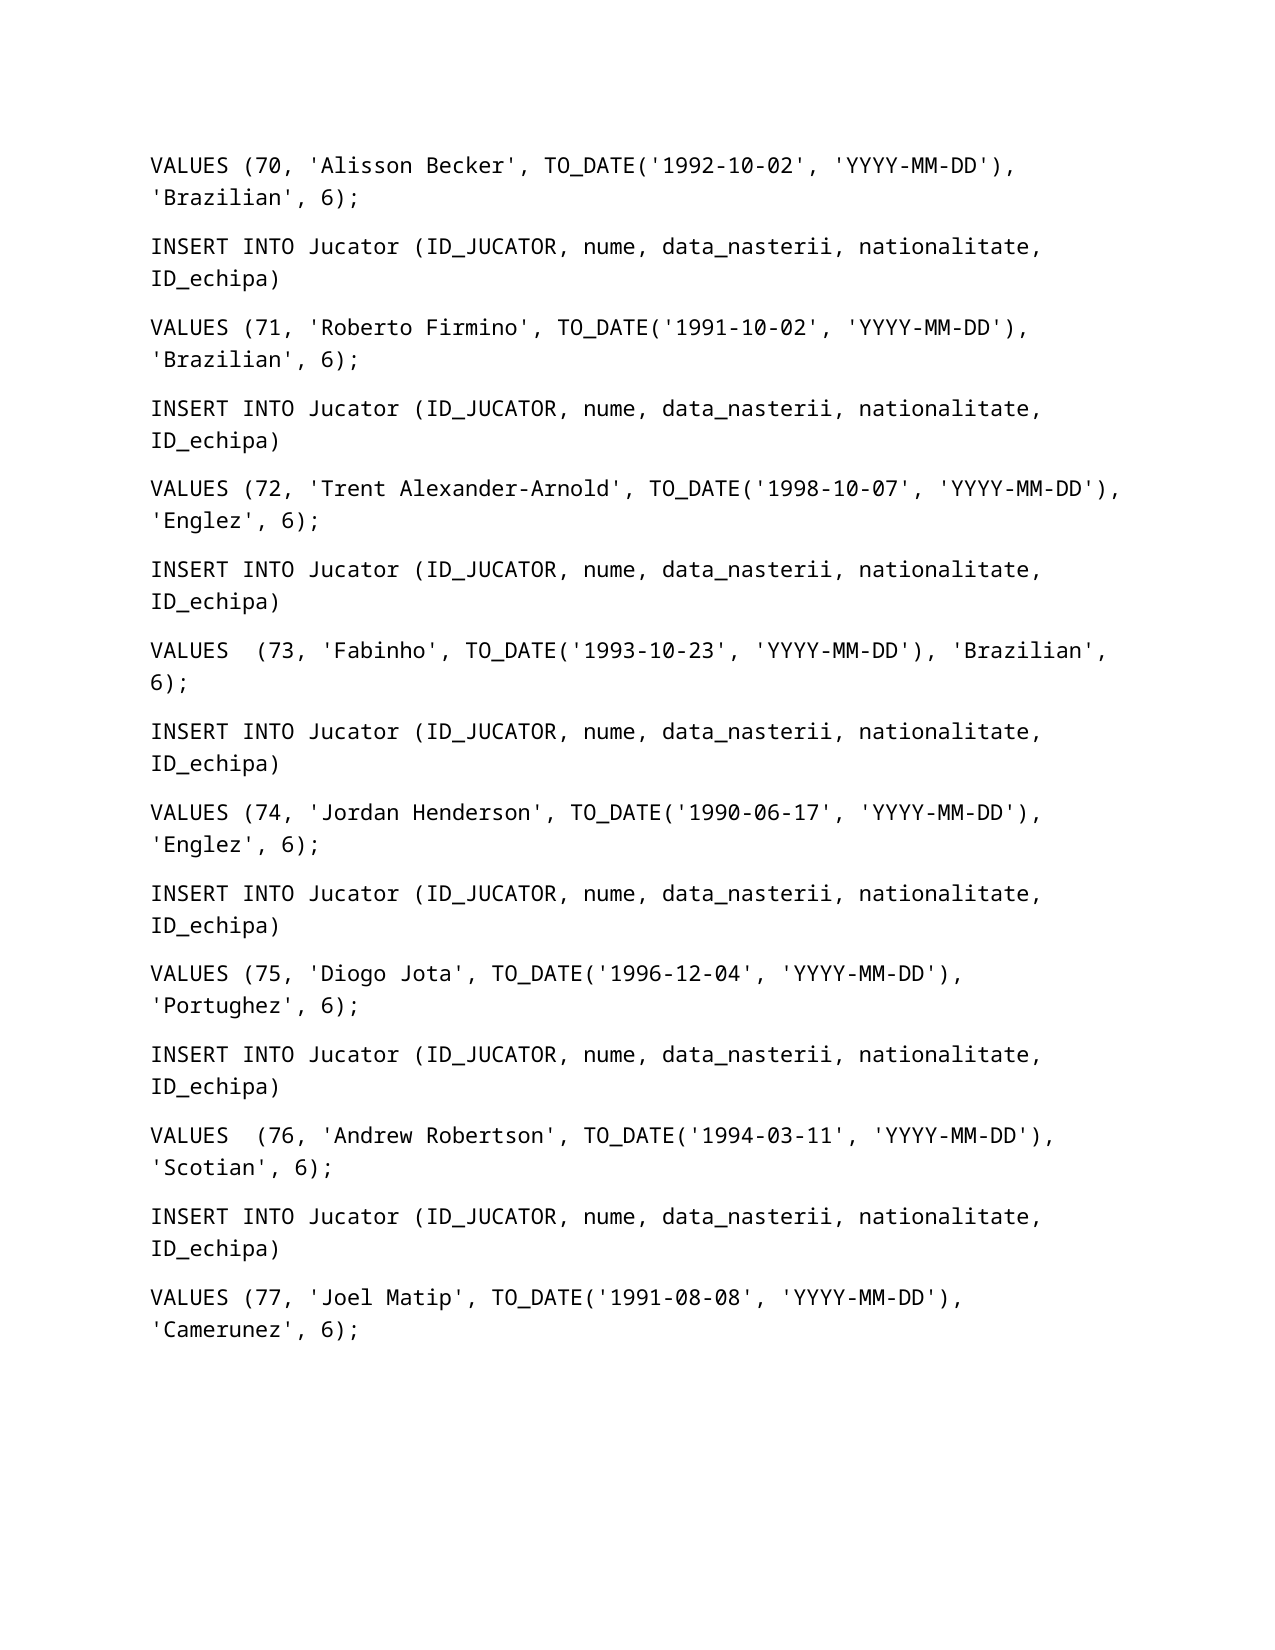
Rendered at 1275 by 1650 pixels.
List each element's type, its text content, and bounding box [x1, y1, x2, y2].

text VALUES (76, 'Andrew Robertson', TO_DATE('1994-03-11', 'YYYY-MM-DD'), 'Scotian', 6); [150, 1120, 1125, 1182]
text INSERT INTO Jucator (ID_JUCATOR, nume, data_nasterii, nationalitate, ID_echipa) [150, 392, 1125, 454]
text VALUES (72, 'Trent Alexander-Arnold', TO_DATE('1998-10-07', 'YYYY-MM-DD'), 'Englez', 6); [150, 473, 1125, 535]
text VALUES (74, 'Jordan Henderson', TO_DATE('1990-06-17', 'YYYY-MM-DD'), 'Englez', 6); [150, 797, 1125, 858]
text VALUES (71, 'Roberto Firmino', TO_DATE('1991-10-02', 'YYYY-MM-DD'), 'Brazilian', 6); [150, 312, 1125, 373]
text VALUES (75, 'Diogo Jota', TO_DATE('1996-12-04', 'YYYY-MM-DD'), 'Portughez', 6); [150, 958, 1125, 1020]
text VALUES (70, 'Alisson Becker', TO_DATE('1992-10-02', 'YYYY-MM-DD'), 'Brazilian', 6); [150, 150, 1125, 212]
text INSERT INTO Jucator (ID_JUCATOR, nume, data_nasterii, nationalitate, ID_echipa) [150, 877, 1125, 939]
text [150, 1201, 1125, 1263]
text VALUES (77, 'Joel Matip', TO_DATE('1991-08-08', 'YYYY-MM-DD'), 'Camerunez', 6); [150, 1282, 1125, 1343]
text INSERT INTO Jucator (ID_JUCATOR, nume, data_nasterii, nationalitate, ID_echipa) [150, 1039, 1125, 1101]
text INSERT INTO Jucator (ID_JUCATOR, nume, data_nasterii, nationalitate, ID_echipa) [150, 554, 1125, 616]
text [150, 231, 1125, 293]
text VALUES (73, 'Fabinho', TO_DATE('1993-10-23', 'YYYY-MM-DD'), 'Brazilian', 6); [150, 635, 1125, 697]
text INSERT INTO Jucator (ID_JUCATOR, nume, data_nasterii, nationalitate, ID_echipa) [150, 716, 1125, 778]
